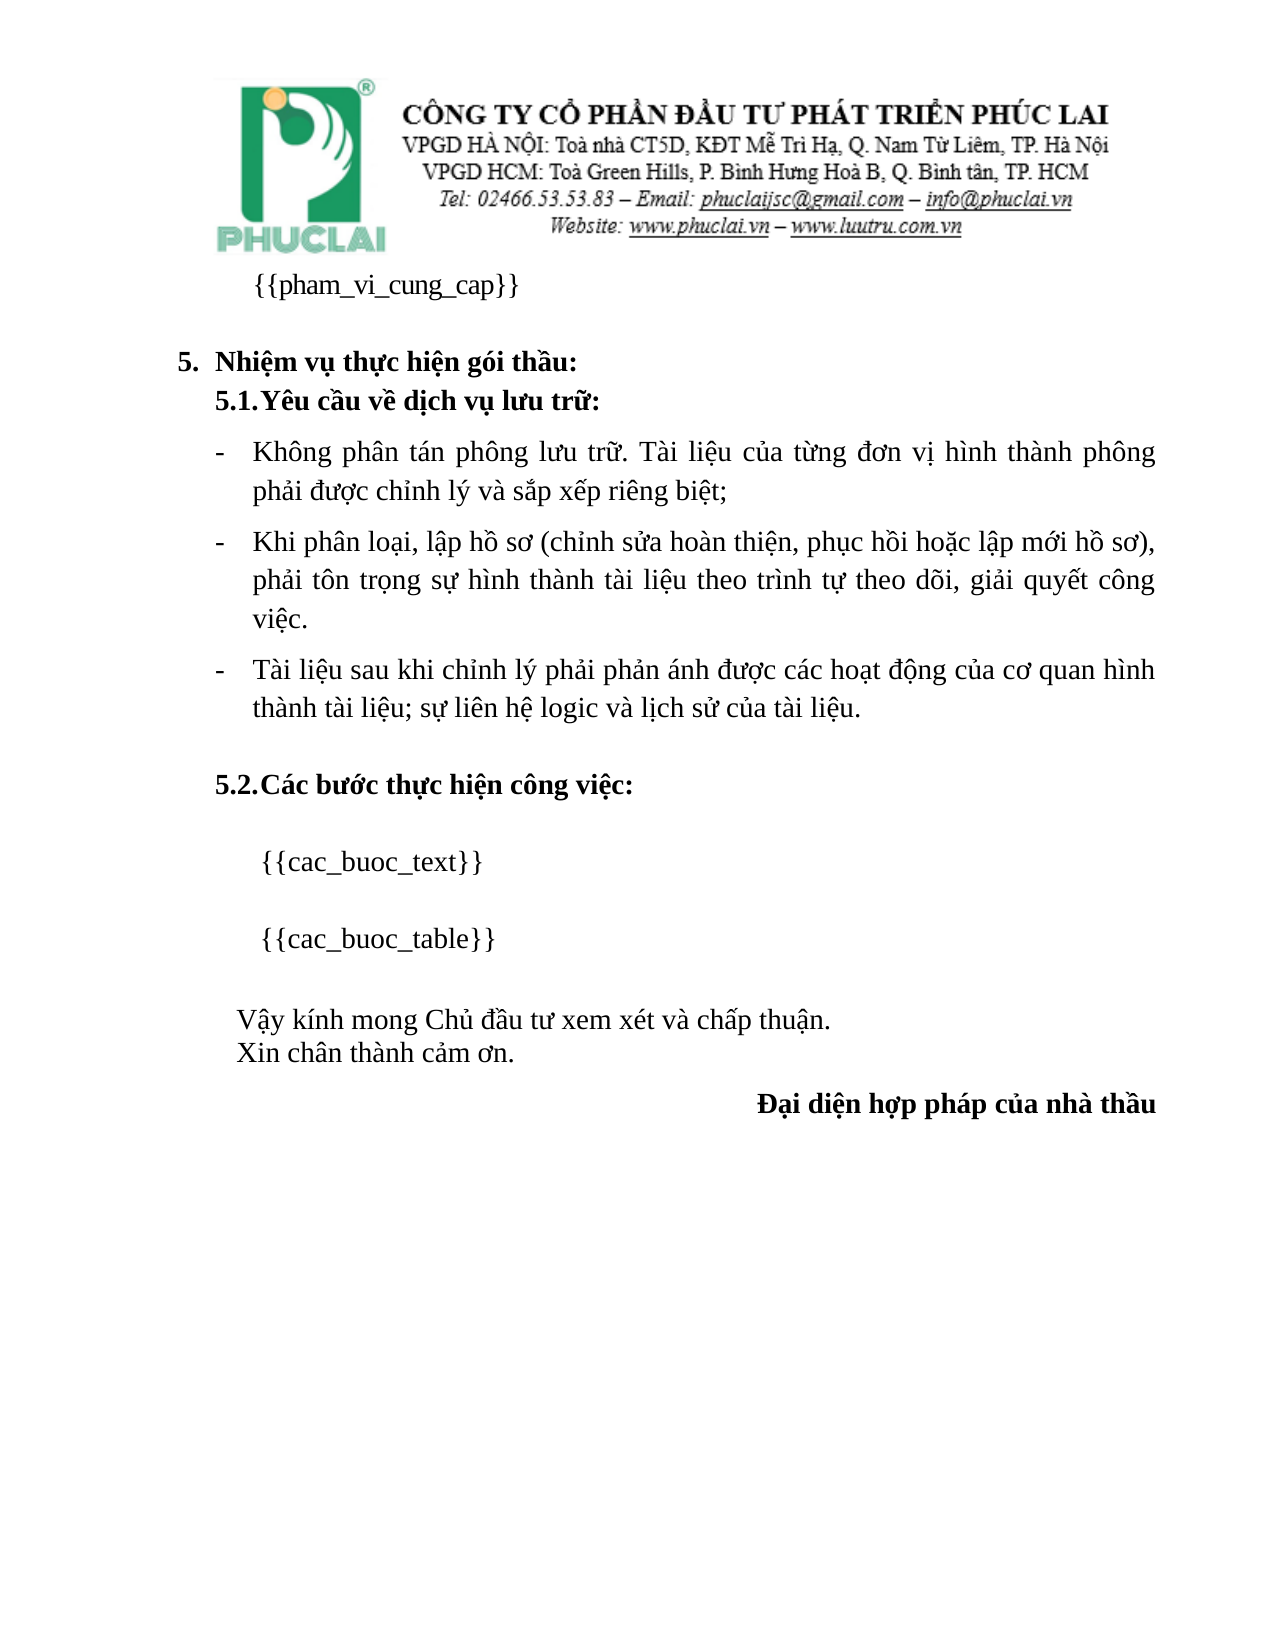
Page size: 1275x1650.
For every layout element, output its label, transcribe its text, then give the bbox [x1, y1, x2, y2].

text Xin chân thành cảm ơn. [177, 1036, 1157, 1069]
text {{pham_vi_cung_cap}} [177, 267, 1157, 301]
text {{cac_buoc_text}} [260, 844, 1157, 878]
list Nhiệm vụ thực hiện gói thầu: [177, 344, 1157, 378]
list Yêu cầu về dịch vụ lưu trữ: [215, 383, 1157, 417]
text {{cac_buoc_table}} [177, 922, 1157, 955]
picture [211, 58, 1123, 267]
text Đại diện hợp pháp của nhà thầu [177, 1086, 1157, 1119]
list Các bước thực hiện công việc: [215, 767, 1157, 801]
list Không phân tán phông lưu trữ. Tài liệu của từng đơn vị hình thành phông phải được chỉnh lý và sắp xếp riêng biệt; [215, 434, 1157, 506]
list Khi phân loại, lập hồ sơ (chỉnh sửa hoàn thiện, phục hồi hoặc lập mới hồ sơ), phải tôn trọng sự hình thành tài liệu theo trình tự theo dõi, giải quyết công việc. [215, 524, 1157, 634]
list Tài liệu sau khi chỉnh lý phải phản ánh được các hoạt động của cơ quan hình thành tài liệu; sự liên hệ logic và lịch sử của tài liệu. [215, 652, 1157, 724]
text Vậy kính mong Chủ đầu tư xem xét và chấp thuận. [177, 1002, 1157, 1036]
